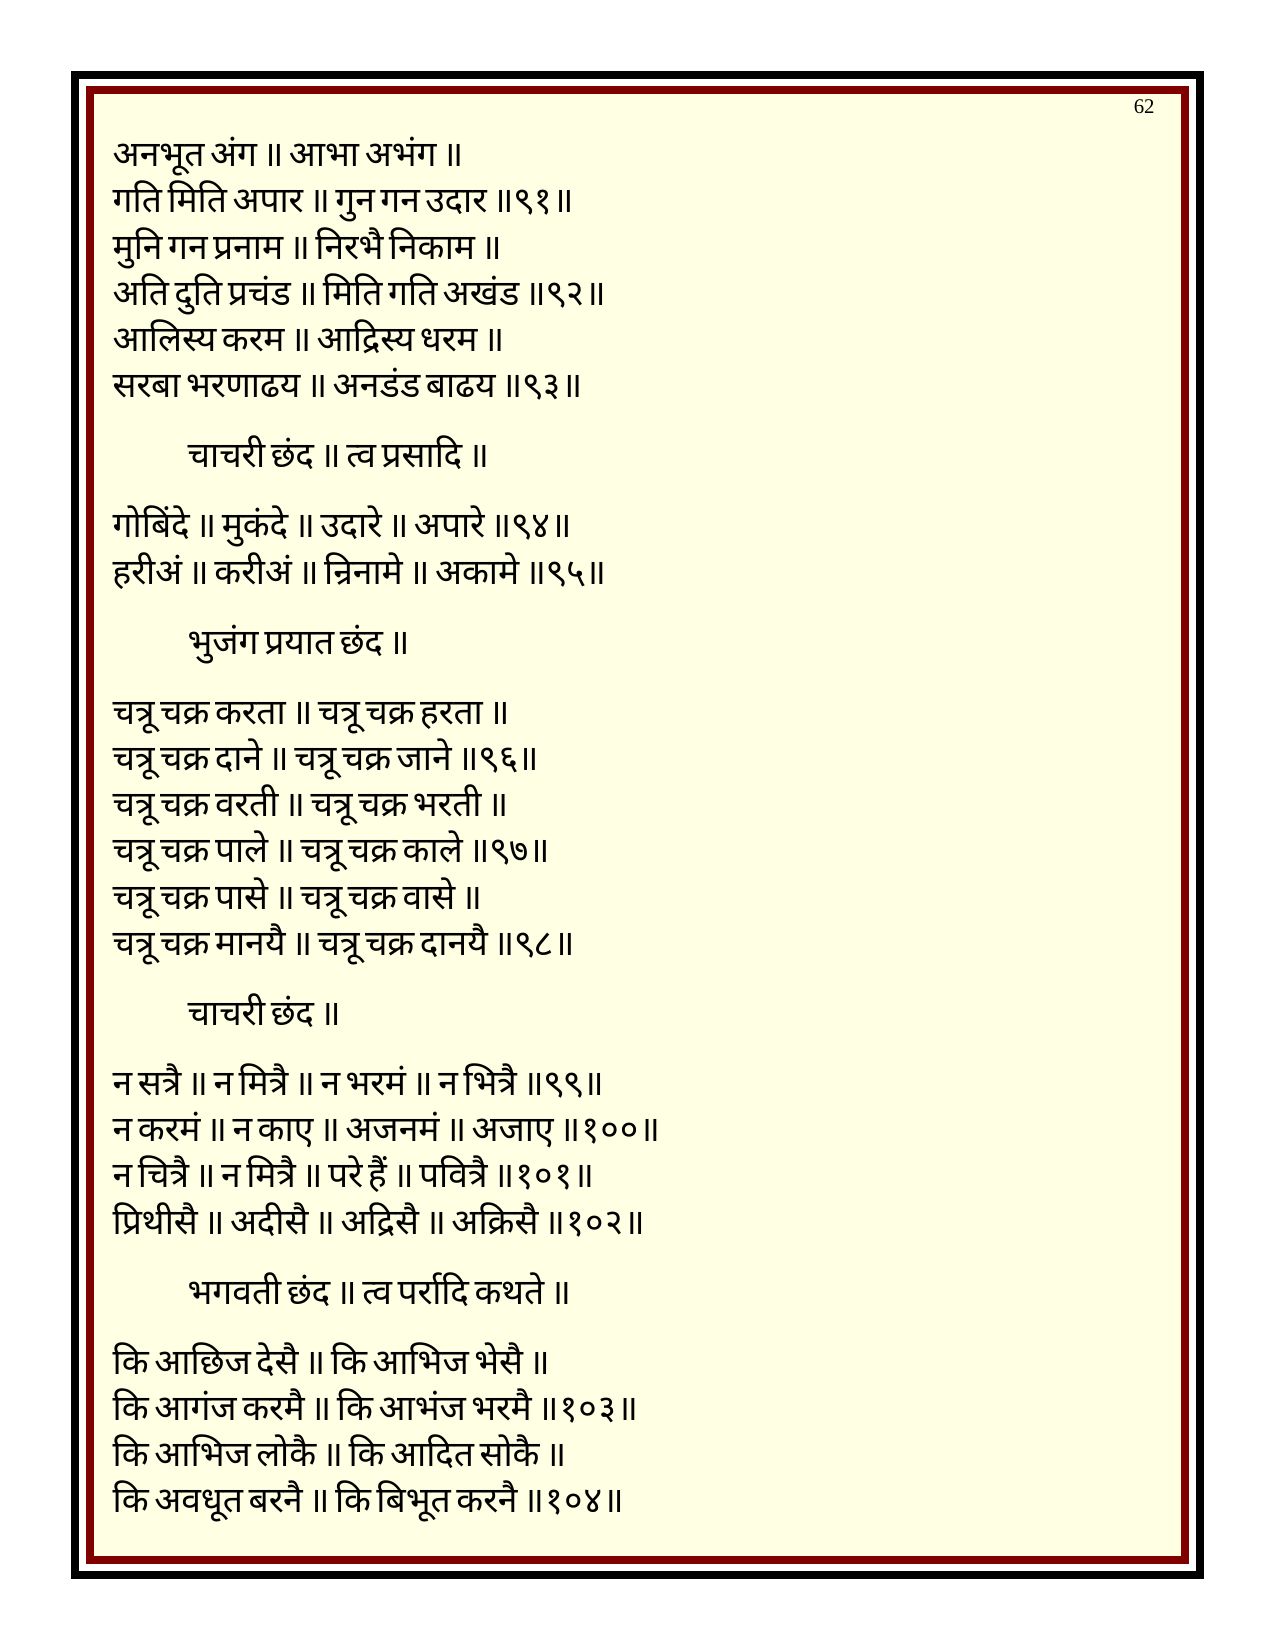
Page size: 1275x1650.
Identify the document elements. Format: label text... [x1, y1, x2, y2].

text चत्रू चक्र वरती ॥ चत्रू चक्र भरती ॥ [112, 785, 1162, 831]
text चाचरी छंद ॥ त्व प्रसादि ॥ [112, 436, 1162, 482]
text अति दुति प्रचंड ॥ मिति गति अखंड ॥९२॥ [112, 273, 1162, 319]
text चत्रू चक्र मानयै ॥ चत्रू चक्र दानयै ॥९८॥ [112, 923, 1162, 969]
text गोबिंदे ॥ मुकंदे ॥ उदारे ॥ अपारे ॥९४॥ [112, 506, 1162, 552]
text कि अवधूत बरनै ॥ कि बिभूत करनै ॥१०४॥ [112, 1481, 1162, 1527]
text न सत्रै ॥ न मित्रै ॥ न भरमं ॥ न भित्रै ॥९९॥ [112, 1064, 1162, 1110]
text सरबा भरणाढय ॥ अनडंड बाढय ॥९३॥ [112, 366, 1162, 412]
text कि आछिज देसै ॥ कि आभिज भेसै ॥ [112, 1343, 1162, 1389]
text चत्रू चक्र पासे ॥ चत्रू चक्र वासे ॥ [112, 877, 1162, 923]
text अनभूत अंग ॥ आभा अभंग ॥ [112, 135, 1162, 181]
text न चित्रै ॥ न मित्रै ॥ परे हैं ॥ पवित्रै ॥१०१॥ [112, 1156, 1162, 1202]
text हरीअं ॥ करीअं ॥ न्रिनामे ॥ अकामे ॥९५॥ [112, 552, 1162, 598]
text भगवती छंद ॥ त्व पर्रादि कथते ॥ [112, 1272, 1162, 1319]
text भुजंग प्रयात छंद ॥ [112, 622, 1162, 669]
text आलिस्य करम ॥ आद्रिस्य धरम ॥ [112, 319, 1162, 366]
text चत्रू चक्र दाने ॥ चत्रू चक्र जाने ॥९६॥ [112, 739, 1162, 785]
text कि आभिज लोकै ॥ कि आदित सोकै ॥ [112, 1435, 1162, 1481]
text न करमं ॥ न काए ॥ अजनमं ॥ अजाए ॥१००॥ [112, 1110, 1162, 1156]
text चत्रू चक्र पाले ॥ चत्रू चक्र काले ॥९७॥ [112, 831, 1162, 877]
text कि आगंज करमै ॥ कि आभंज भरमै ॥१०३॥ [112, 1389, 1162, 1435]
text चत्रू चक्र करता ॥ चत्रू चक्र हरता ॥ [112, 693, 1162, 739]
text मुनि गन प्रनाम ॥ निरभै निकाम ॥ [112, 227, 1162, 273]
text प्रिथीसै ॥ अदीसै ॥ अद्रिसै ॥ अक्रिसै ॥१०२॥ [112, 1202, 1162, 1248]
text चाचरी छंद ॥ [112, 994, 1162, 1040]
text गति मिति अपार ॥ गुन गन उदार ॥९१॥ [112, 181, 1162, 227]
